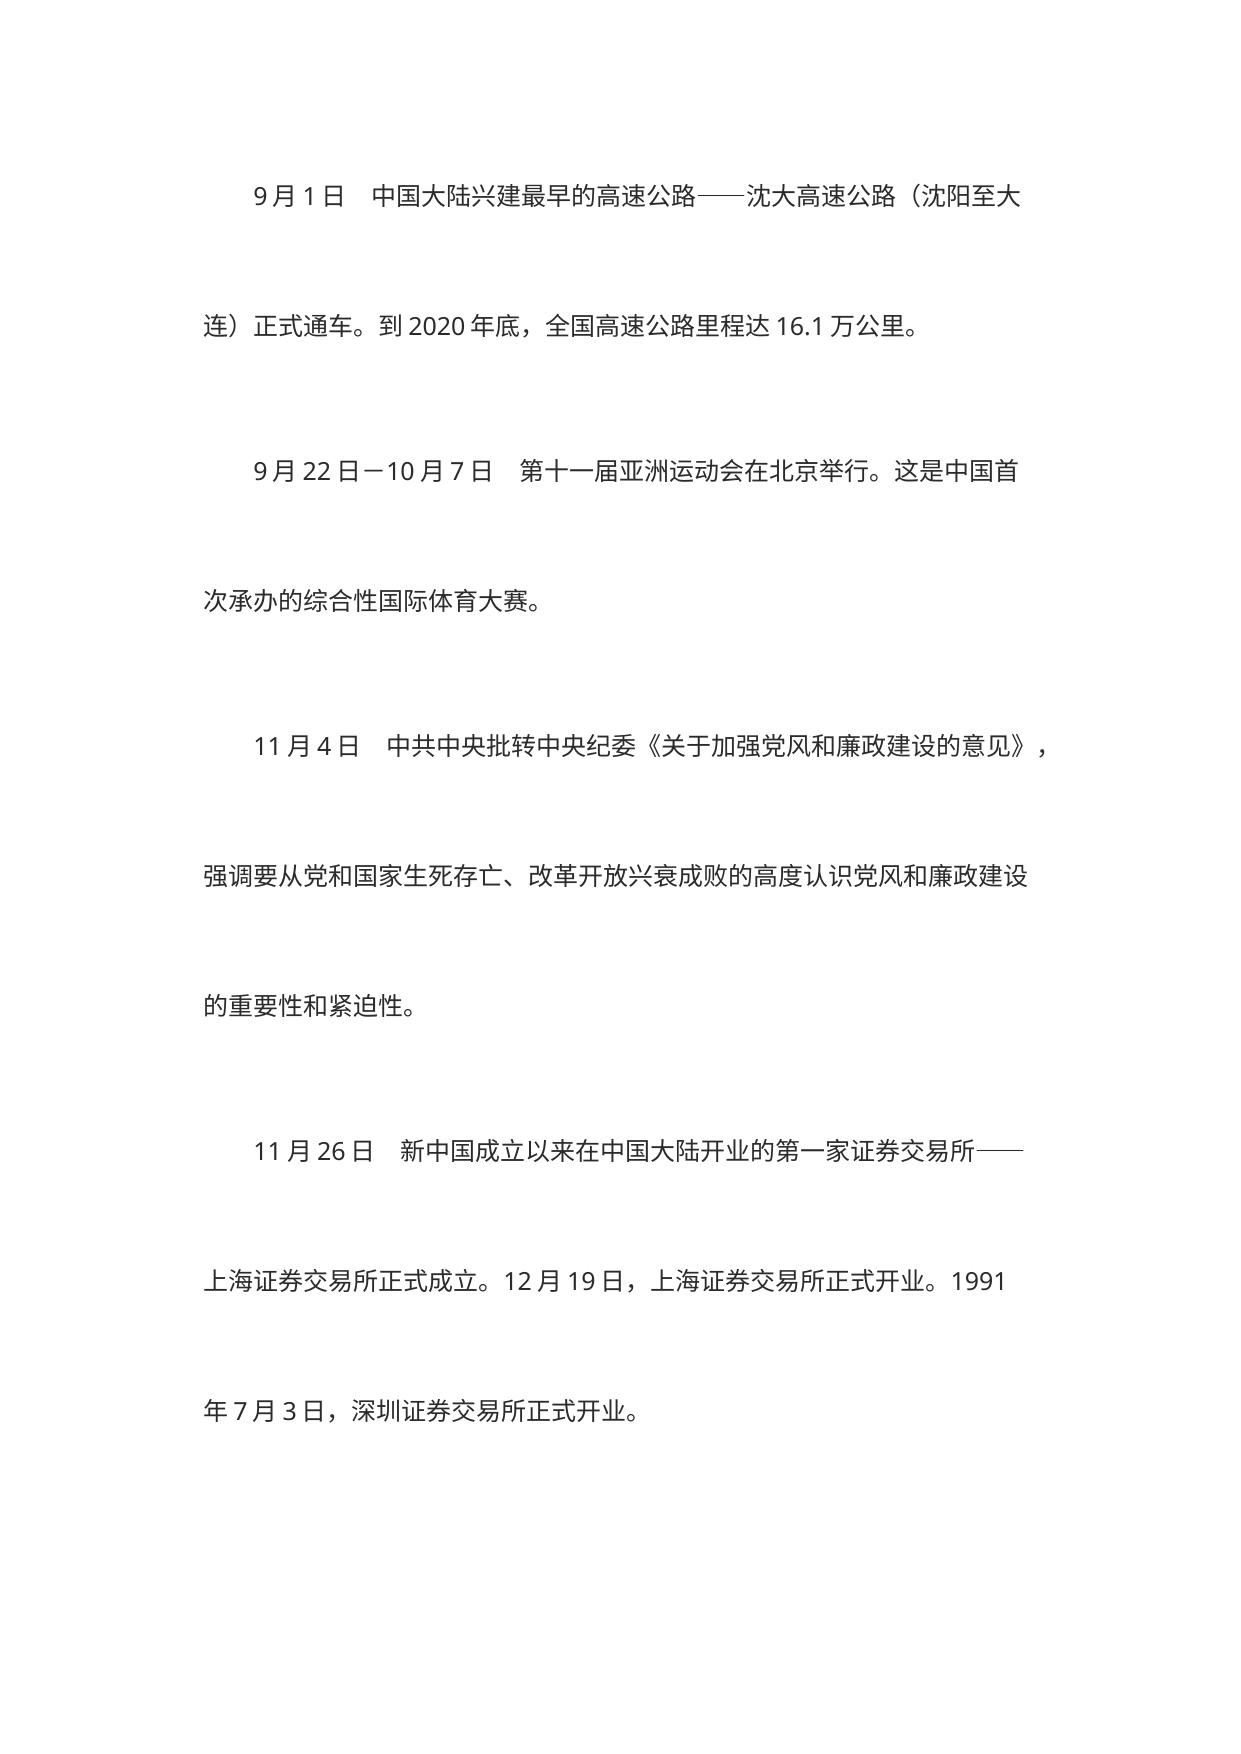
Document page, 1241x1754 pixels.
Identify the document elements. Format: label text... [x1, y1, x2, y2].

text 11月4日 中共中央批转中央纪委《关于加强党风和廉政建设的意见》，强调要从党和国家生死存亡、改革开放兴衰成败的高度认识党风和廉政建设的重要性和紧迫性。 [203, 712, 1037, 1037]
text 11月26日 新中国成立以来在中国大陆开业的第一家证券交易所——上海证券交易所正式成立。12月19日，上海证券交易所正式开业。1991年7月3日，深圳证券交易所正式开业。 [203, 1117, 1037, 1442]
text 9月22日－10月7日 第十一届亚洲运动会在北京举行。这是中国首次承办的综合性国际体育大赛。 [203, 437, 1037, 632]
text 9月1日 中国大陆兴建最早的高速公路——沈大高速公路（沈阳至大连）正式通车。到2020年底，全国高速公路里程达16.1万公里。 [203, 162, 1037, 357]
